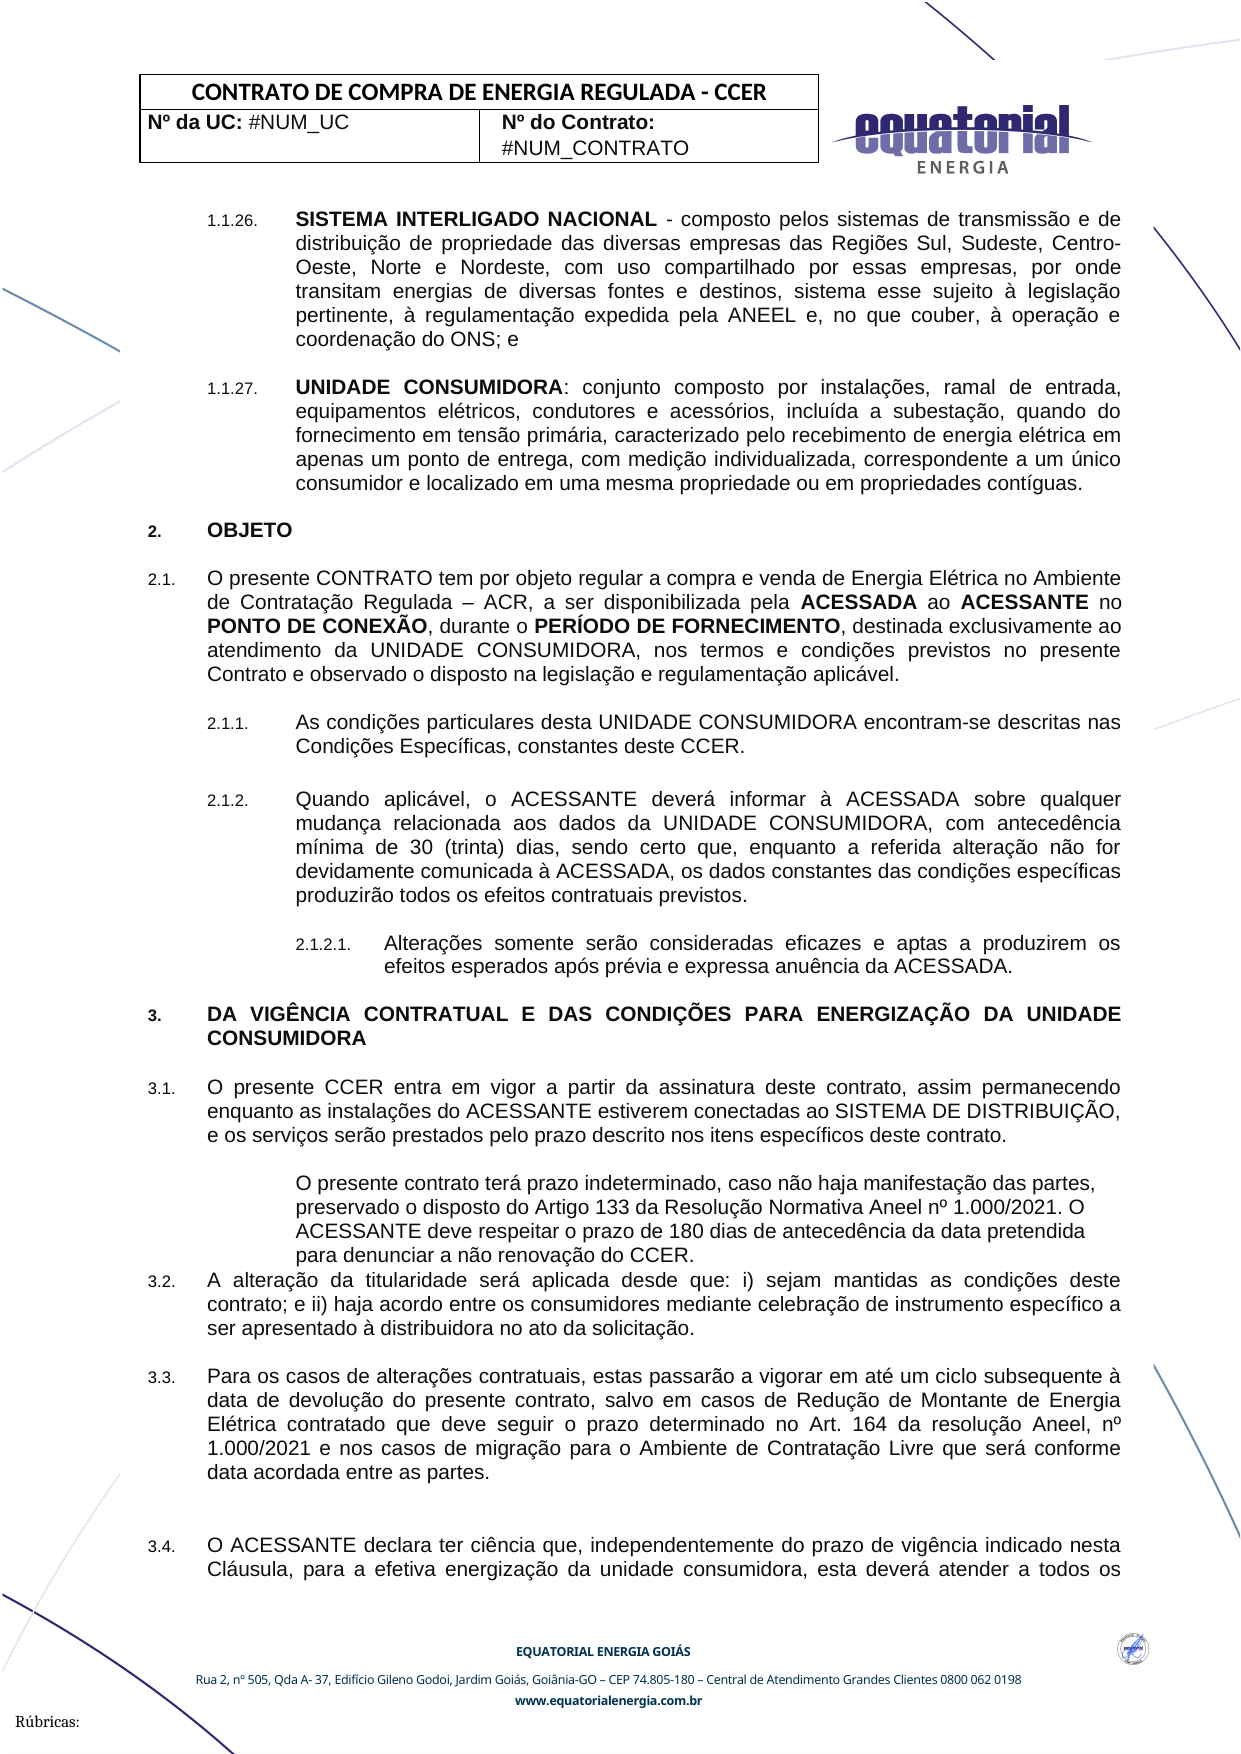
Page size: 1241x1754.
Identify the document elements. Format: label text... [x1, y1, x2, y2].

text O presente contrato terá prazo indeterminado, caso não haja manifestação das partes, preservado o disposto do Artigo 133 da Resolução Normativa Aneel nº 1.000/2021. O ACESSANTE deve respeitar o prazo de 180 dias de antecedência da data pretendida para denunciar a não renovação do CCER. [295, 1171, 1122, 1267]
subtitle Alterações somente serão consideradas eficazes e aptas a produzirem os efeitos esperados após prévia e expressa anuência da ACESSADA. [295, 930, 1122, 978]
subtitle O presente CONTRATO tem por objeto regular a compra e venda de Energia Elétrica no Ambiente de Contratação Regulada – ACR, a ser disponibilizada pela ACESSADA ao ACESSANTE no PONTO DE CONEXÃO, durante o PERÍODO DE FORNECIMENTO, destinada exclusivamente ao atendimento da UNIDADE CONSUMIDORA, nos termos e condições previstos no presente Contrato e observado o disposto na legislação e regulamentação aplicável. [148, 566, 1122, 686]
list O presente CCER entra em vigor a partir da assinatura deste contrato, assim permanecendo enquanto as instalações do ACESSANTE estiverem conectadas ao SISTEMA DE DISTRIBUIÇÃO, e os serviços serão prestados pelo prazo descrito nos itens específicos deste contrato. [148, 1074, 1122, 1146]
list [148, 1533, 1122, 1581]
subtitle OBJETO [148, 518, 1122, 542]
subtitle SISTEMA INTERLIGADO NACIONAL - composto pelos sistemas de transmissão e de distribuição de propriedade das diversas empresas das Regiões Sul, Sudeste, Centro-Oeste, Norte e Nordeste, com uso compartilhado por essas empresas, por onde transitam energias de diversas fontes e destinos, sistema esse sujeito à legislação pertinente, à regulamentação expedida pela ANEEL e, no que couber, à operação e coordenação do ONS; e [207, 207, 1122, 351]
subtitle Quando aplicável, o ACESSANTE deverá informar à ACESSADA sobre qualquer mudança relacionada aos dados da UNIDADE CONSUMIDORA, com antecedência mínima de 30 (trinta) dias, sendo certo que, enquanto a referida alteração não for devidamente comunicada à ACESSADA, os dados constantes das condições específicas produzirão todos os efeitos contratuais previstos. [207, 787, 1122, 906]
picture [2, 2, 1241, 1754]
list A alteração da titularidade será aplicada desde que: i) sejam mantidas as condições deste contrato; e ii) haja acordo entre os consumidores mediante celebração de instrumento específico a ser apresentado à distribuidora no ato da solicitação. [148, 1267, 1122, 1339]
subtitle DA VIGÊNCIA CONTRATUAL E DAS CONDIÇÕES PARA ENERGIZAÇÃO DA UNIDADE CONSUMIDORA [148, 1002, 1122, 1050]
subtitle As condições particulares desta UNIDADE CONSUMIDORA encontram-se descritas nas Condições Específicas, constantes deste CCER. [207, 710, 1122, 758]
list Para os casos de alterações contratuais, estas passarão a vigorar em até um ciclo subsequente à data de devolução do presente contrato, salvo em casos de Redução de Montante de Energia Elétrica contratado que deve seguir o prazo determinado no Art. 164 da resolução Aneel, nº 1.000/2021 e nos casos de migração para o Ambiente de Contratação Livre que será conforme data acordada entre as partes. [148, 1364, 1122, 1484]
subtitle UNIDADE CONSUMIDORA: conjunto composto por instalações, ramal de entrada, equipamentos elétricos, condutores e acessórios, incluída a subestação, quando do fornecimento em tensão primária, caracterizado pelo recebimento de energia elétrica em apenas um ponto de entrega, com medição individualizada, correspondente a um único consumidor e localizado em uma mesma propriedade ou em propriedades contíguas. [207, 374, 1122, 494]
